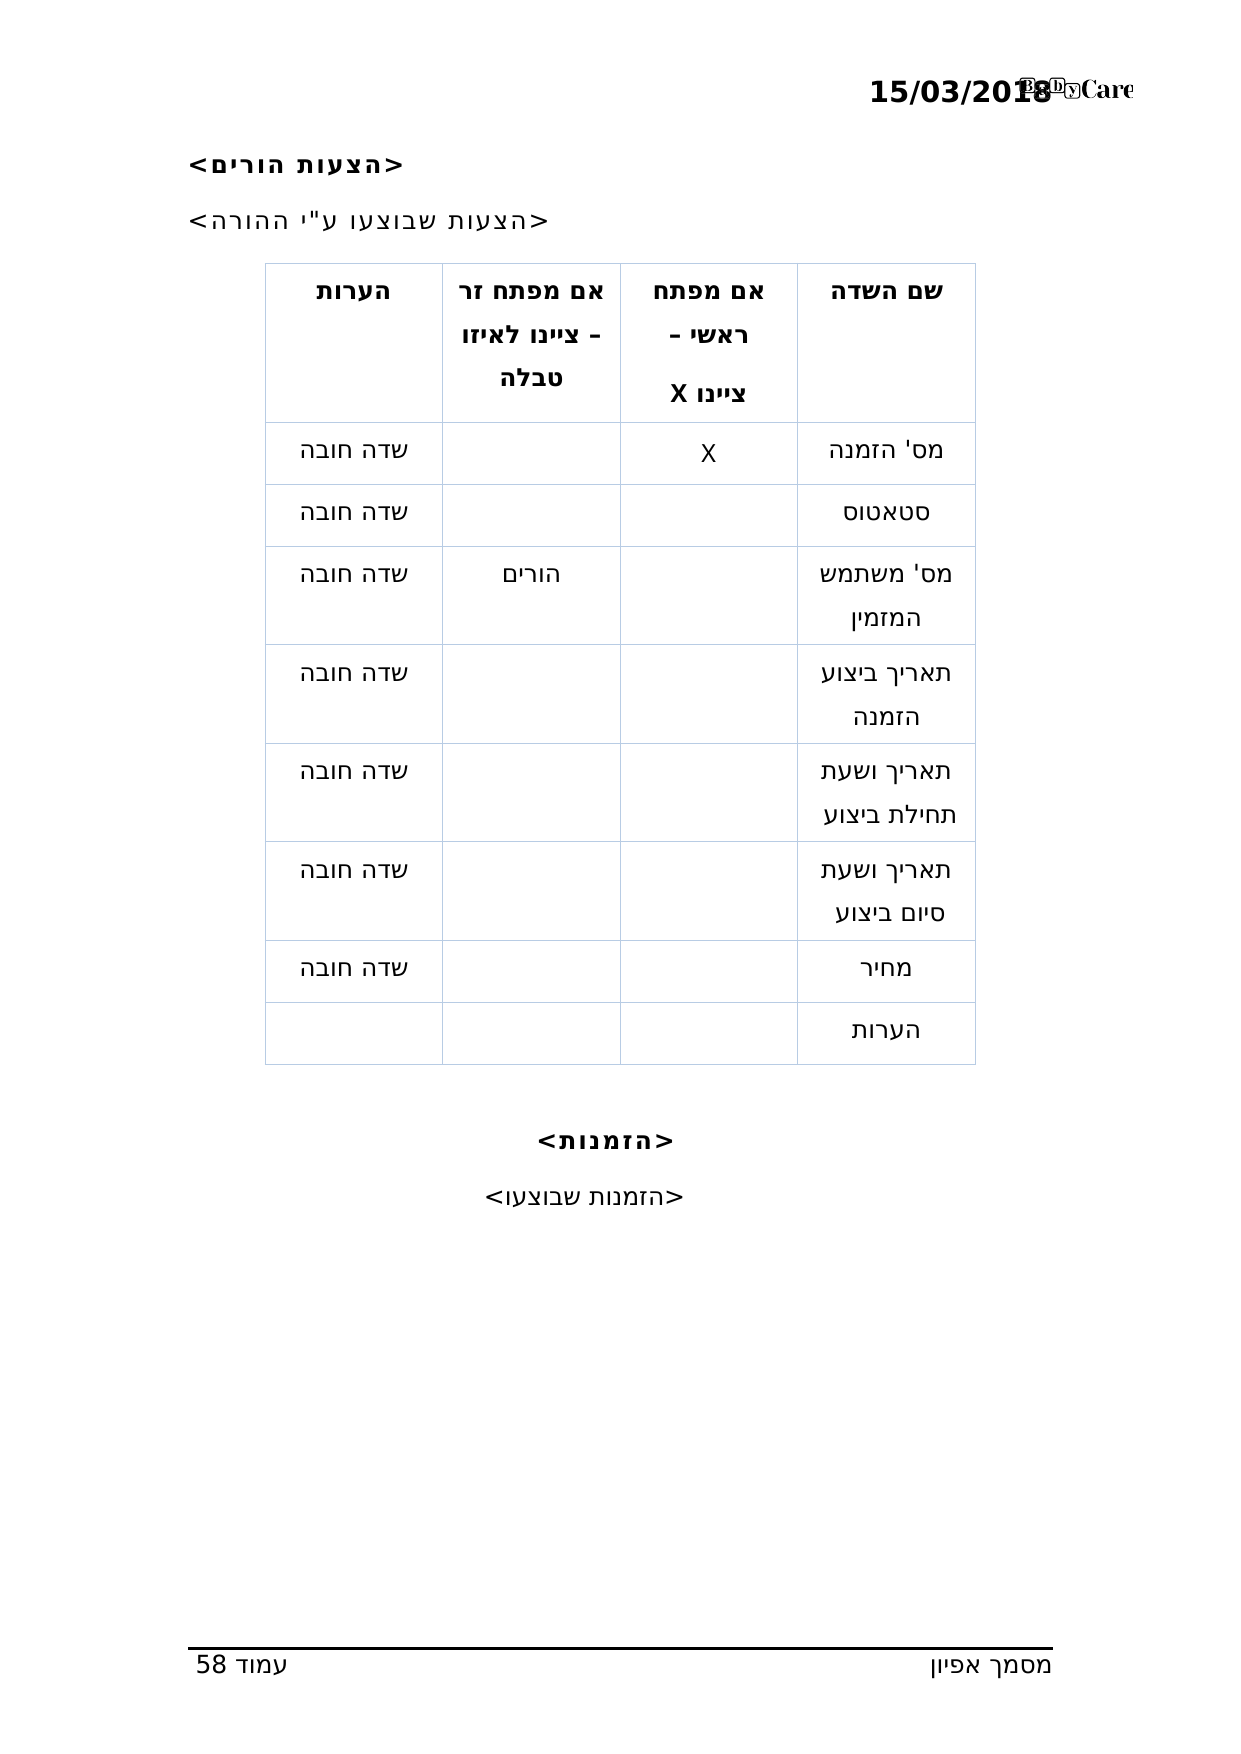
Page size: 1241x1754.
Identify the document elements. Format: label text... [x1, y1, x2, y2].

table_cell [621, 842, 797, 940]
table_cell שדה חובה [266, 842, 442, 940]
table_cell מס' משתמש המזמין [798, 547, 975, 644]
table_cell שדה חובה [266, 423, 442, 484]
table_cell סטאטוס [798, 485, 975, 546]
table_header אם מפתח זר – ציינו לאיזו טבלה [443, 264, 620, 422]
table_cell שדה חובה [266, 547, 442, 644]
table_header הערות [266, 264, 442, 422]
table_cell [443, 1003, 620, 1063]
table_cell שדה חובה [266, 485, 442, 546]
picture [1004, 59, 1135, 116]
table_cell [266, 1003, 442, 1063]
table_cell תאריך ושעת סיום ביצוע [798, 842, 975, 940]
table_cell שדה חובה [266, 941, 442, 1002]
table_cell שדה חובה [266, 645, 442, 743]
table_cell שדה חובה [266, 744, 442, 841]
table_cell [621, 547, 797, 644]
table_cell [621, 1003, 797, 1063]
table_cell [443, 423, 620, 484]
table_cell [443, 842, 620, 940]
table_cell תאריך ושעת תחילת ביצוע [798, 744, 975, 841]
table_cell הורים [443, 547, 620, 644]
table_cell [621, 941, 797, 1002]
table_cell X [621, 423, 797, 484]
text <הזמנות שבוצעו> [187, 1182, 982, 1211]
table_cell [443, 744, 620, 841]
table_cell [621, 485, 797, 546]
table_cell [443, 941, 620, 1002]
subtitle <הצעות שבוצעו ע"י ההורה> [187, 206, 1023, 235]
table_cell מס' הזמנה [798, 423, 975, 484]
table_cell [621, 645, 797, 743]
table_cell [443, 485, 620, 546]
subtitle <הזמנות> [187, 1126, 1023, 1155]
table_header שם השדה [798, 264, 975, 422]
table_cell מחיר [798, 941, 975, 1002]
table_cell [443, 645, 620, 743]
subtitle <הצעות הורים> [187, 150, 1023, 179]
table_cell הערות [798, 1003, 975, 1063]
table_header אם מפתח ראשי – ציינו X [621, 264, 797, 422]
table_cell [621, 744, 797, 841]
table_cell תאריך ביצוע הזמנה [798, 645, 975, 743]
